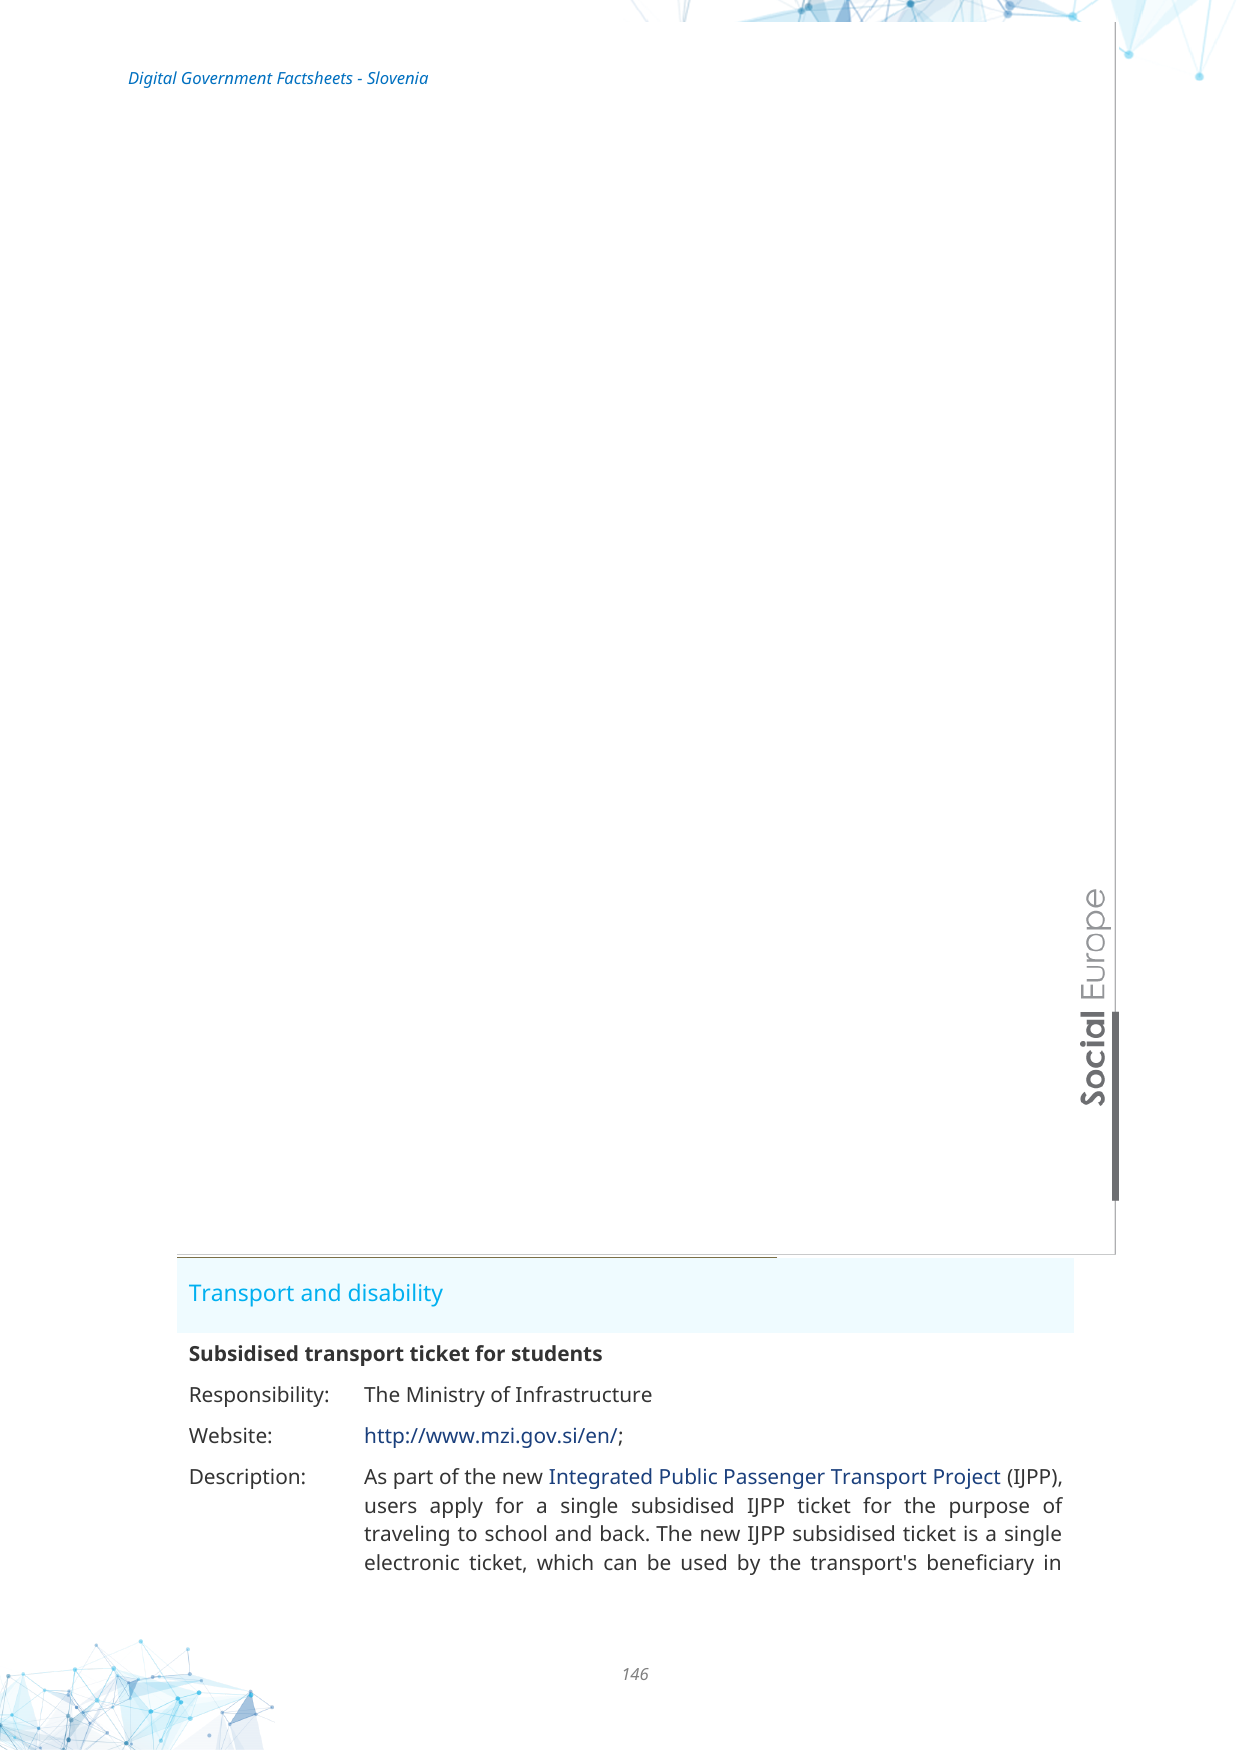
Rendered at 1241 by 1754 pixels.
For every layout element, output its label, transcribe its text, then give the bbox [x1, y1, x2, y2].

table_cell Description: [177, 1456, 353, 1582]
table_cell Website: [177, 1415, 353, 1456]
table_cell http://www.mzi.gov.si/en/; [353, 1415, 1074, 1456]
table_cell Transport and disability [177, 1258, 1074, 1333]
picture [177, 22, 1119, 1255]
table_cell As part of the new Integrated Public Passenger Transport Project (IJPP), users apply for a single subsidised IJPP ticket for the purpose of traveling to school and back. The new IJPP subsidised ticket is a single electronic ticket, which can be used by the transport's beneficiary in order to take the train, long distance bus and also the city bus in Ljubljana and Maribor. It allows users to freely choose a public long-distance transport service on a day-to-day basis stated on the application. [353, 1456, 1074, 1582]
table_cell The Ministry of Infrastructure [353, 1374, 1074, 1415]
table_cell Responsibility: [177, 1374, 353, 1415]
table_cell Subsidised transport ticket for students [177, 1333, 1074, 1374]
